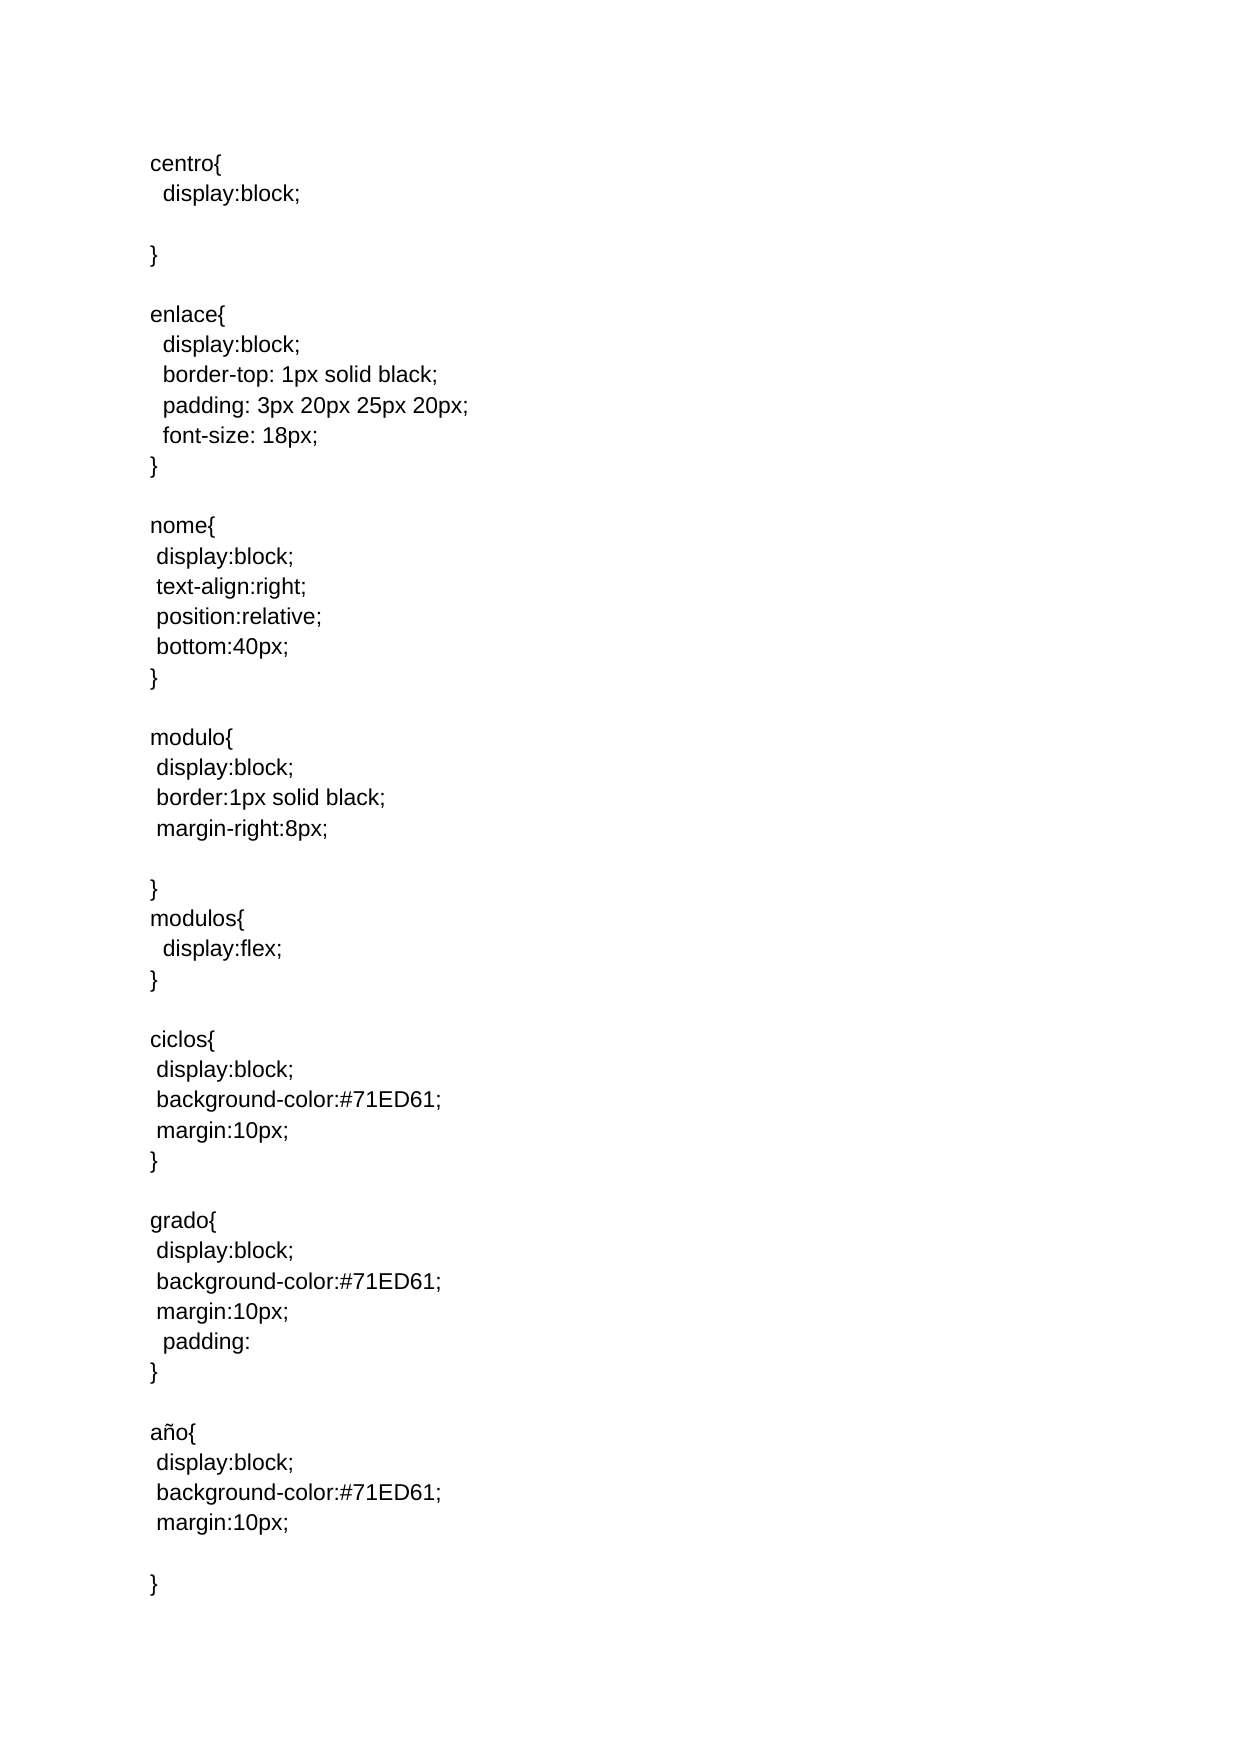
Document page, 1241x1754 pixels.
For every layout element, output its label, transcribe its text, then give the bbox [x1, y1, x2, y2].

text margin:10px; [150, 1117, 1090, 1143]
text centro{ [150, 150, 1090, 176]
text display:block; [150, 1056, 1090, 1083]
text position:relative; [150, 603, 1090, 629]
text margin:10px; [150, 1298, 1090, 1324]
text } [150, 241, 1090, 267]
text display:block; [150, 1449, 1090, 1475]
text display:block; [150, 1237, 1090, 1264]
text margin:10px; [150, 1509, 1090, 1536]
text } [150, 966, 1090, 992]
text enlace{ [150, 301, 1090, 327]
text padding: [150, 1328, 1090, 1354]
text modulos{ [150, 905, 1090, 932]
text bottom:40px; [150, 633, 1090, 660]
text background-color:#71ED61; [150, 1479, 1090, 1506]
text display:block; [150, 331, 1090, 358]
text grado{ [150, 1207, 1090, 1234]
text display:flex; [150, 935, 1090, 962]
text } [150, 1358, 1090, 1385]
text } [150, 663, 1090, 690]
text margin-right:8px; [150, 814, 1090, 841]
text text-align:right; [150, 573, 1090, 599]
text border-top: 1px solid black; [150, 361, 1090, 388]
text } [150, 1147, 1090, 1173]
text background-color:#71ED61; [150, 1268, 1090, 1294]
text display:block; [150, 754, 1090, 781]
text font-size: 18px; [150, 422, 1090, 448]
text display:block; [150, 543, 1090, 569]
text padding: 3px 20px 25px 20px; [150, 392, 1090, 418]
text background-color:#71ED61; [150, 1086, 1090, 1113]
text nome{ [150, 512, 1090, 539]
text } [150, 875, 1090, 901]
text modulo{ [150, 724, 1090, 750]
text año{ [150, 1419, 1090, 1445]
text display:block; [150, 180, 1090, 207]
text ciclos{ [150, 1026, 1090, 1052]
text } [150, 1570, 1090, 1596]
text border:1px solid black; [150, 784, 1090, 811]
text } [150, 452, 1090, 478]
